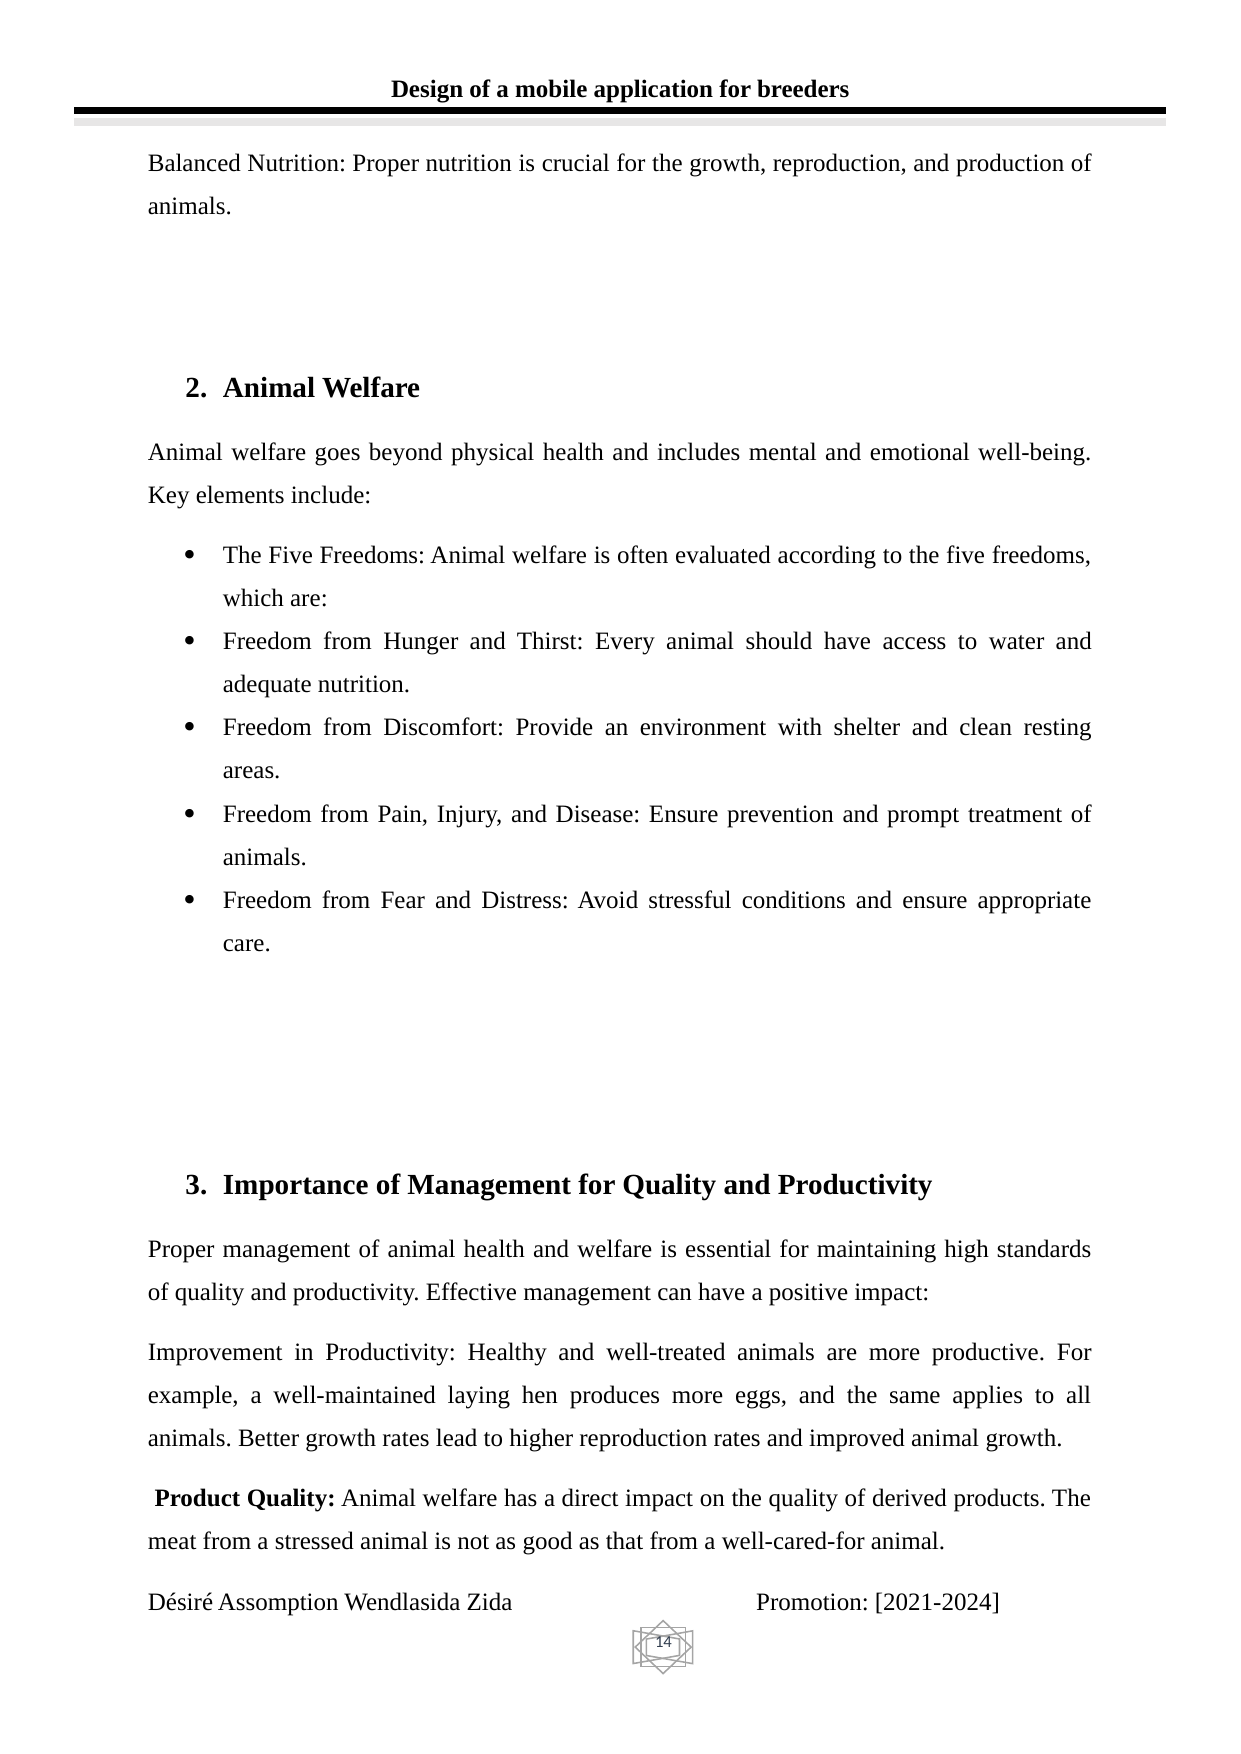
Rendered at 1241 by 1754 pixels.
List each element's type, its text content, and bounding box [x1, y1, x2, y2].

list Freedom from Discomfort: Provide an environment with shelter and clean resting areas. [185, 712, 1093, 784]
list Freedom from Pain, Injury, and Disease: Ensure prevention and prompt treatment of animals. [185, 799, 1093, 871]
list Freedom from Fear and Distress: Avoid stressful conditions and ensure appropriate care. [185, 885, 1093, 957]
text Proper management of animal health and welfare is essential for maintaining high standards of quality and productivity. Effective management can have a positive impact: [148, 1234, 1093, 1306]
list Importance of Management for Quality and Productivity [185, 1167, 1093, 1201]
text Improvement in Productivity: Healthy and well-treated animals are more productive. For example, a well-maintained laying hen produces more eggs, and the same applies to all animals. Better growth rates lead to higher reproduction rates and improved animal growth. [148, 1337, 1093, 1452]
text Animal welfare goes beyond physical health and includes mental and emotional well-being. Key elements include: [148, 437, 1093, 509]
list The Five Freedoms: Animal welfare is often evaluated according to the five freedoms, which are: [185, 540, 1093, 612]
text Product Quality: Animal welfare has a direct impact on the quality of derived products. The meat from a stressed animal is not as good as that from a well-cared-for animal. [148, 1483, 1093, 1555]
list Animal Welfare [185, 370, 1093, 404]
list Freedom from Hunger and Thirst: Every animal should have access to water and adequate nutrition. [185, 626, 1093, 698]
text Balanced Nutrition: Proper nutrition is crucial for the growth, reproduction, and production of animals. [148, 148, 1093, 219]
